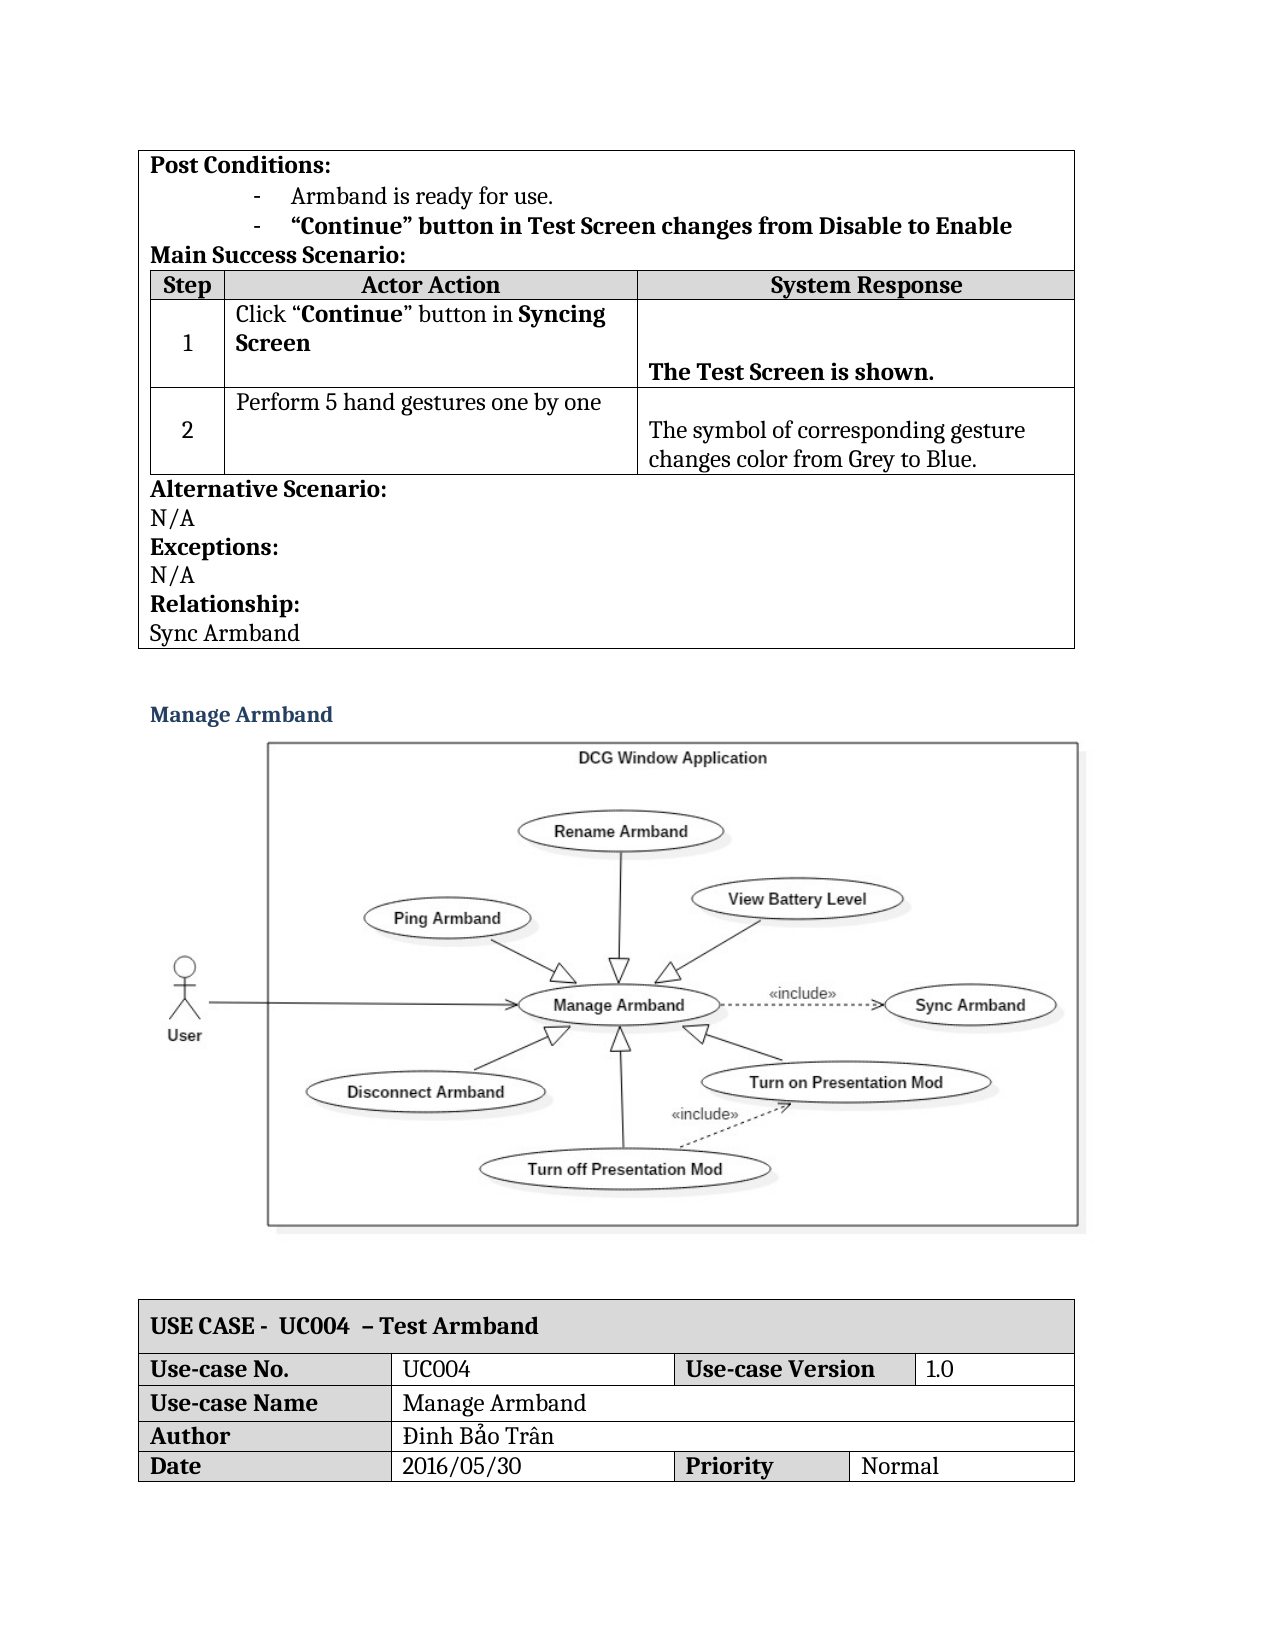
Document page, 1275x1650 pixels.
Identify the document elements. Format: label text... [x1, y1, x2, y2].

table_cell Priority [675, 1452, 849, 1481]
table_cell UC004 [392, 1354, 674, 1385]
table_cell Author [139, 1422, 391, 1451]
table_cell Use-case No. [139, 1354, 391, 1385]
table_cell Use-case Name [139, 1386, 391, 1421]
table_cell Normal [850, 1452, 1074, 1481]
table_cell 1.0 [916, 1354, 1074, 1385]
table_cell Use-case Version [675, 1354, 915, 1385]
table_cell 2016/05/30 [392, 1452, 674, 1481]
table_cell Manage Armband [392, 1386, 1074, 1421]
subtitle Manage Armband [150, 702, 1125, 728]
table_header USE CASE - UC004 – Test Armband [139, 1300, 1074, 1353]
table_cell Date [139, 1452, 391, 1481]
picture [150, 731, 1125, 1274]
table_cell Đinh Bảo Trân [392, 1422, 1074, 1451]
